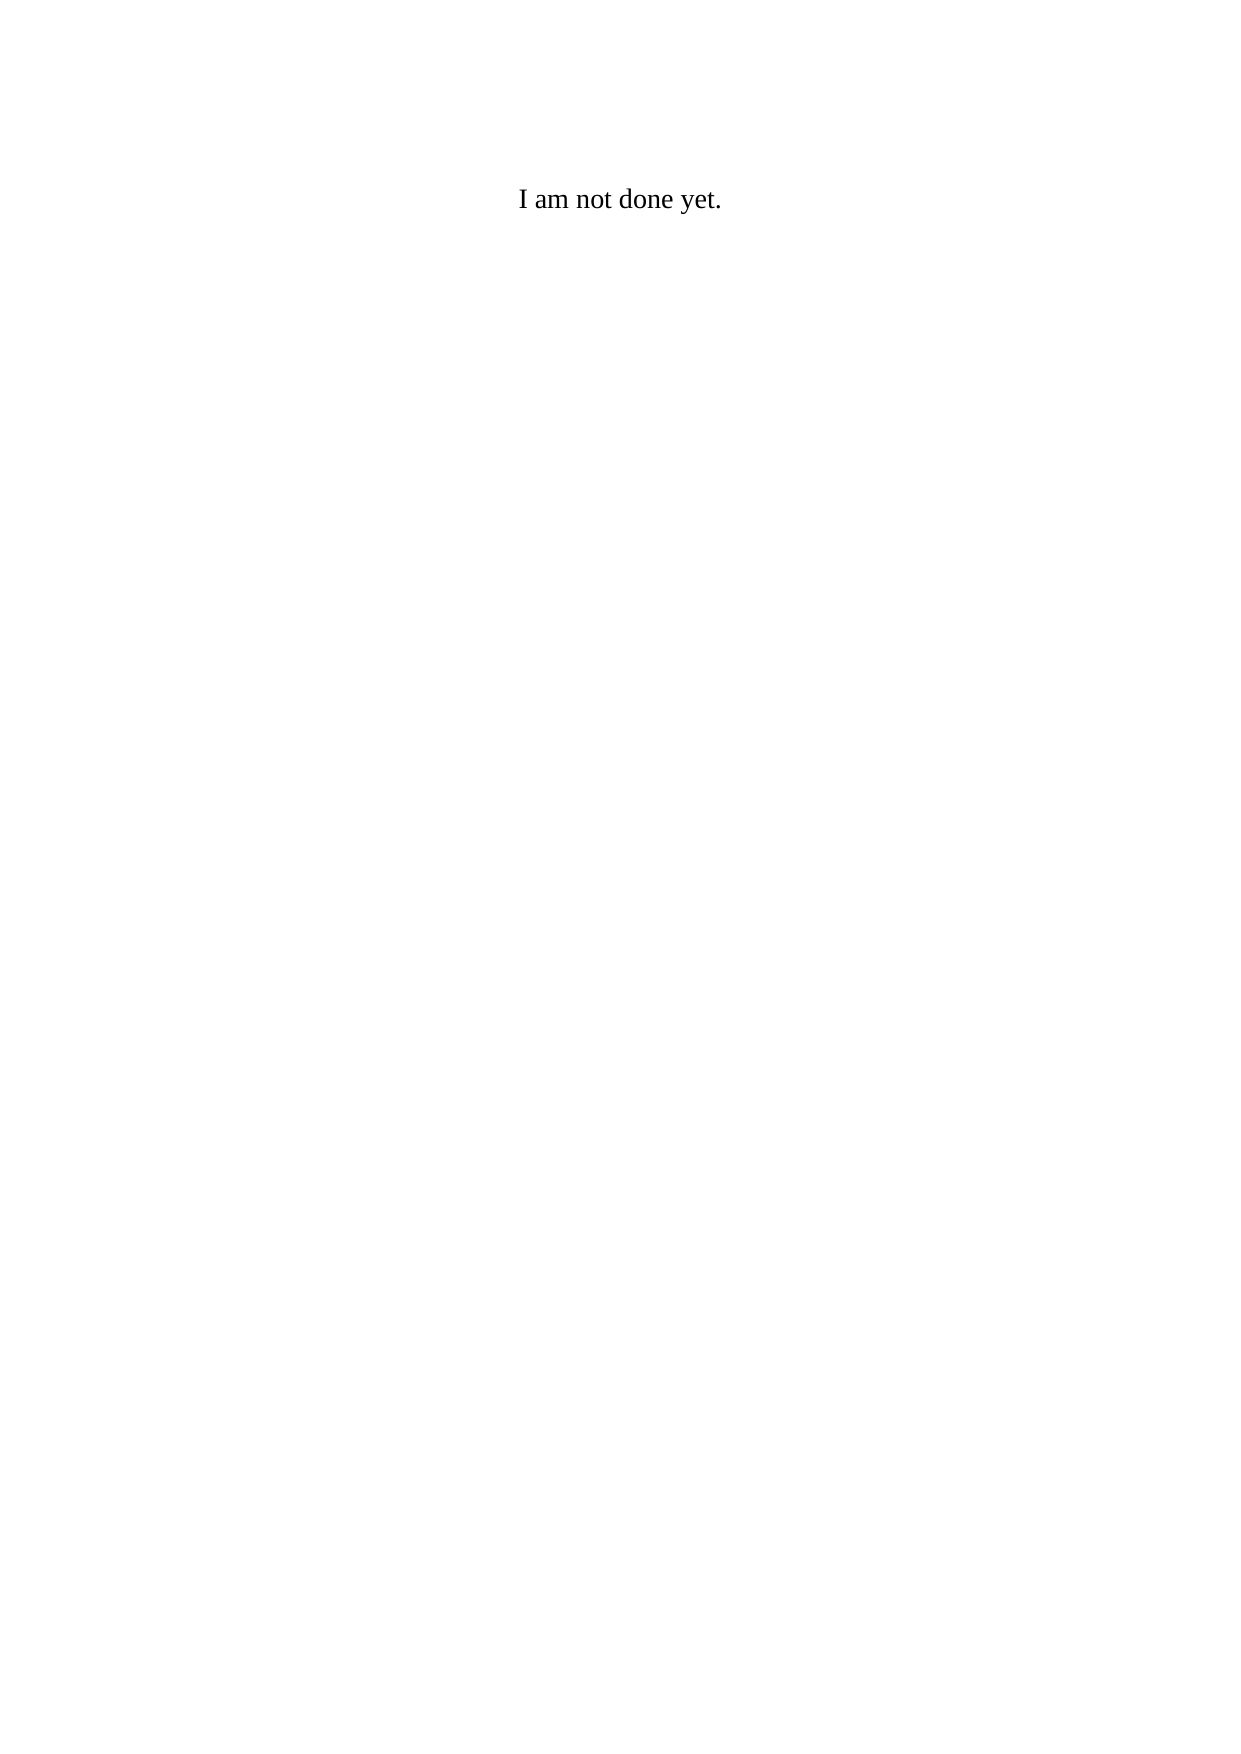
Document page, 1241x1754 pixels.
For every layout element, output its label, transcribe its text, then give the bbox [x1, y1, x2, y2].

text I am not done yet. [150, 182, 1090, 215]
